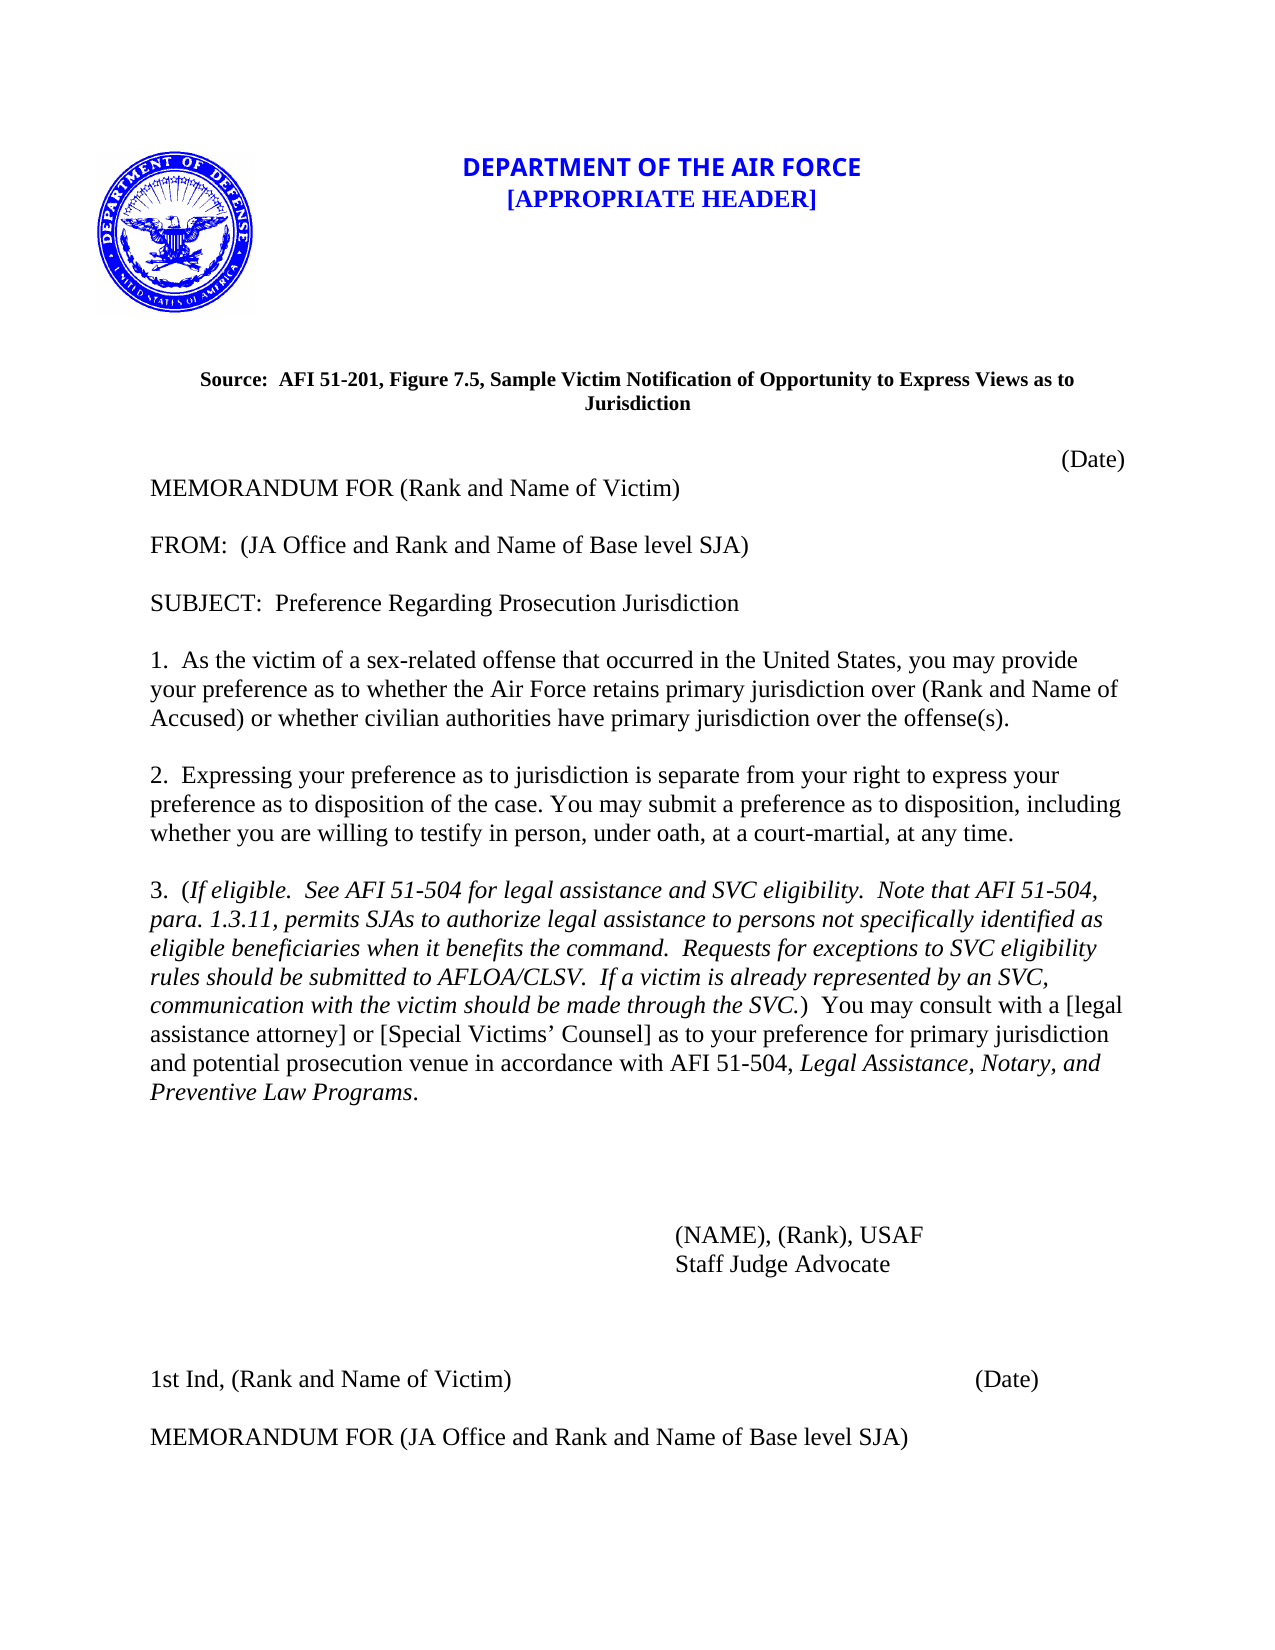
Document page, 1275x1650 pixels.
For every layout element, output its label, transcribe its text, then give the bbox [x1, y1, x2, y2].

picture [95, 150, 255, 315]
text 1st Ind, (Rank and Name of Victim) (Date) [150, 1364, 1125, 1393]
text 2. Expressing your preference as to jurisdiction is separate from your right to express your preference as to disposition of the case. You may submit a preference as to disposition, including whether you are willing to testify in person, under oath, at a court-martial, at any time. [150, 760, 1125, 847]
text (Date) [150, 444, 1125, 473]
table_header DEPARTMENTOFTHEAIRFORCE [Appropriate header] [263, 150, 1061, 343]
text (NAME), (Rank), USAF [675, 1220, 1125, 1249]
text 1. As the victim of a sex-related offense that occurred in the United States, you may provide your preference as to whether the Air Force retains primary jurisdiction over (Rank and Name of Accused) or whether civilian authorities have primary jurisdiction over the offense(s). [150, 645, 1125, 732]
text MEMORANDUM FOR (JA Office and Rank and Name of Base level SJA) [150, 1422, 1125, 1450]
text FROM: (JA Office and Rank and Name of Base level SJA) [150, 530, 1125, 559]
text MEMORANDUM FOR (Rank and Name of Victim) [150, 473, 1125, 502]
table_header [84, 150, 262, 343]
text Source: AFI 51-201, Figure 7.5, Sample Victim Notification of Opportunity to Express Views as to Jurisdiction [150, 367, 1125, 415]
text Staff Judge Advocate [675, 1249, 1125, 1278]
text SUBJECT: Preference Regarding Prosecution Jurisdiction [150, 588, 1125, 617]
text 3. (If eligible. See AFI 51-504 for legal assistance and SVC eligibility. Note that AFI 51-504, para. 1.3.11, permits SJAs to authorize legal assistance to persons not specifically identified as eligible beneficiaries when it benefits the command. Requests for exceptions to SVC eligibility rules should be submitted to AFLOA/CLSV. If a victim is already represented by an SVC, communication with the victim should be made through the SVC.) You may consult with a [legal assistance attorney] or [Special Victims’ Counsel] as to your preference for primary jurisdiction and potential prosecution venue in accordance with AFI 51-504, Legal Assistance, Notary, and Preventive Law Programs. [150, 875, 1125, 1105]
